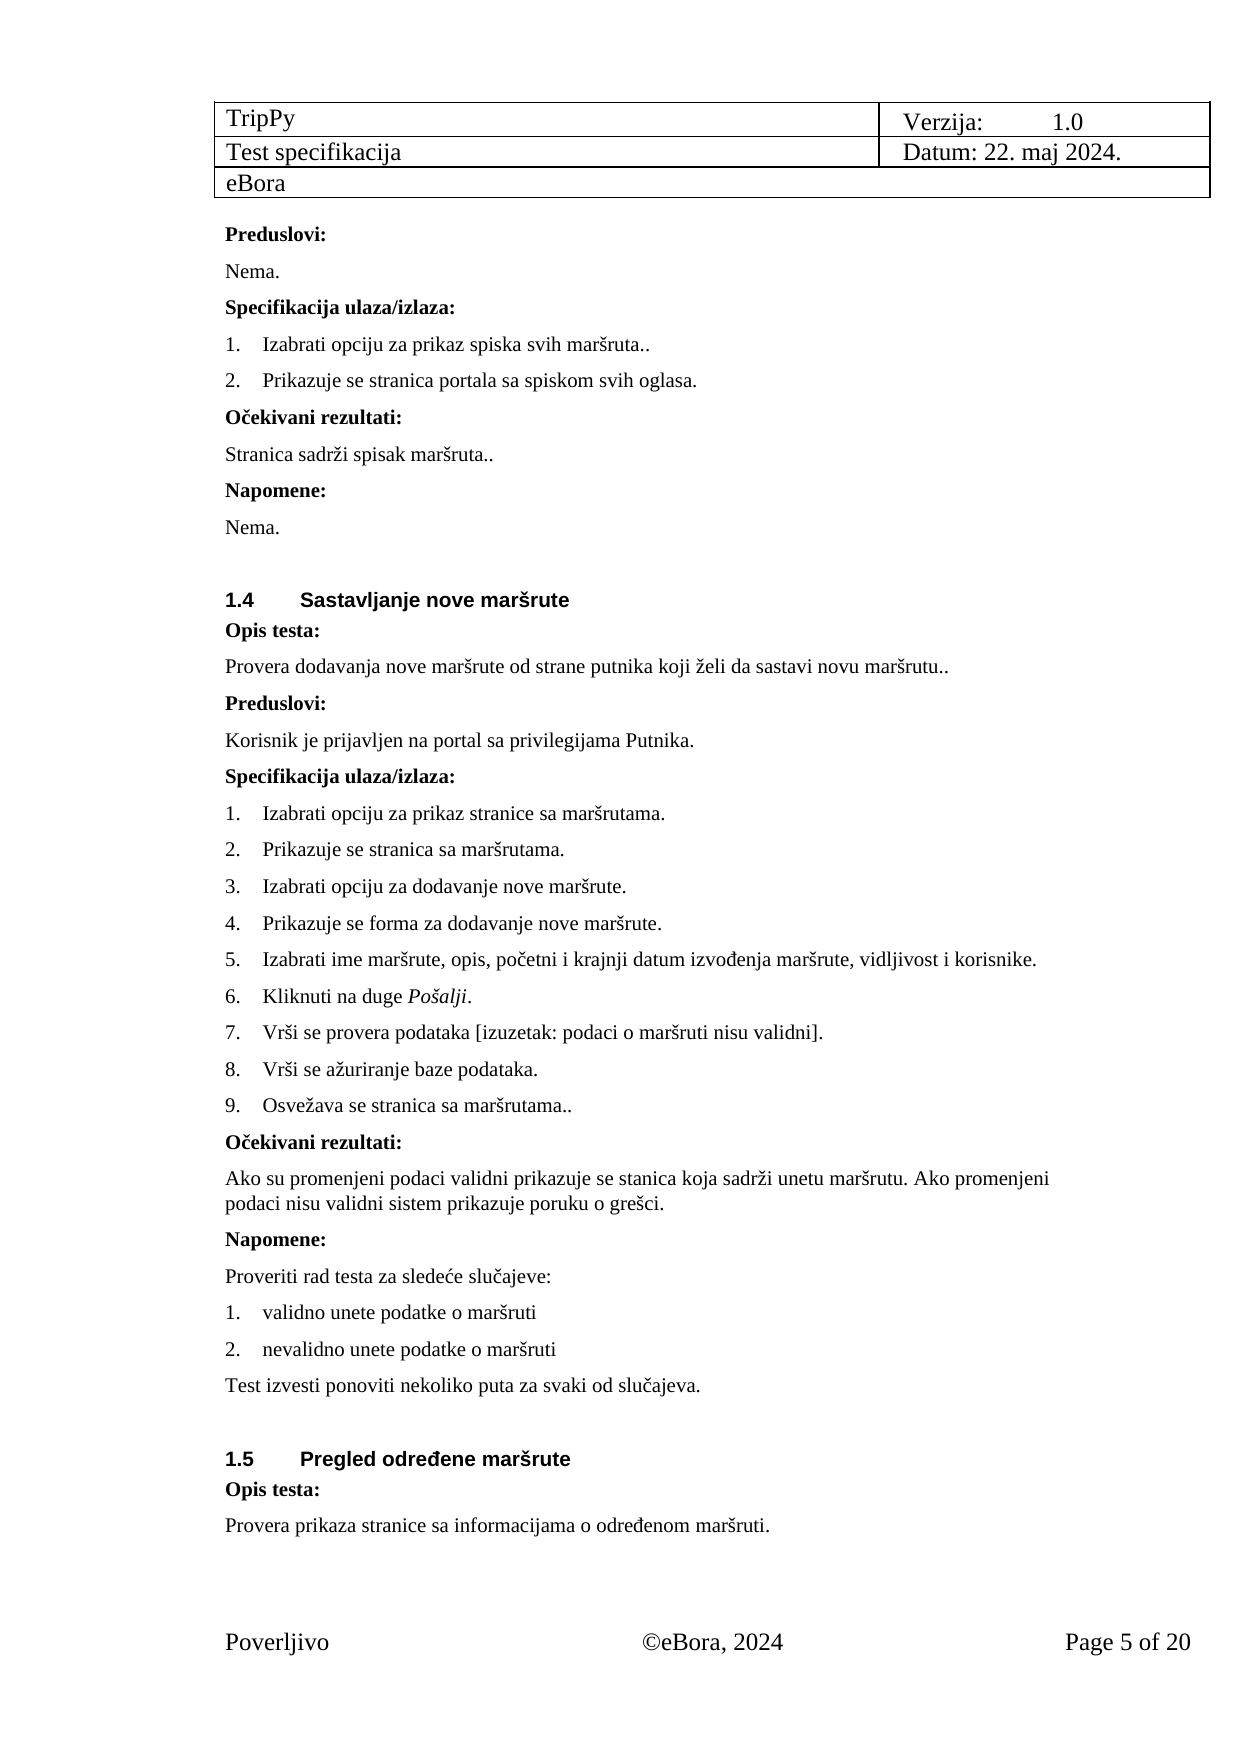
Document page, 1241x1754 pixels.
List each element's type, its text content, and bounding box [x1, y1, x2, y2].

list Izabrati opciju za prikaz stranice sa maršrutama. [225, 801, 1090, 825]
text Opis testa: [225, 1477, 1090, 1501]
text Očekivani rezultati: [225, 1130, 1090, 1154]
text Napomene: [225, 1227, 1090, 1251]
list Prikazuje se stranica sa maršrutama. [225, 837, 1090, 861]
text Test izvesti ponoviti nekoliko puta za svaki od slučajeva. [225, 1373, 1090, 1397]
text Specifikacija ulaza/izlaza: [225, 295, 1090, 319]
list Izabrati opciju za dodavanje nove maršrute. [225, 874, 1090, 898]
list Kliknuti na duge Pošalji. [225, 983, 1090, 1008]
list Prikazuje se stranica portala sa spiskom svih oglasa. [225, 368, 1090, 392]
list nevalidno unete podatke o maršruti [225, 1337, 1090, 1361]
subtitle Sastavljanje nove maršrute [225, 588, 1090, 612]
text Provera dodavanja nove maršrute od strane putnika koji želi da sastavi novu maršrutu.. [225, 654, 1090, 678]
list validno unete podatke o maršruti [225, 1300, 1090, 1324]
text Napomene: [225, 478, 1090, 502]
list Vrši se ažuriranje baze podataka. [225, 1057, 1090, 1081]
text Korisnik je prijavljen na portal sa privilegijama Putnika. [225, 728, 1090, 752]
text Očekivani rezultati: [225, 405, 1090, 429]
text Preduslovi: [225, 691, 1090, 715]
text Opis testa: [225, 618, 1090, 642]
list Prikazuje se forma za dodavanje nove maršrute. [225, 910, 1090, 934]
list Izabrati opciju za prikaz spiska svih maršruta.. [225, 332, 1090, 356]
subtitle Pregled određene maršrute [225, 1446, 1090, 1470]
text Proveriti rad testa za sledeće slučajeve: [225, 1263, 1090, 1288]
text Stranica sadrži spisak maršruta.. [225, 441, 1090, 466]
text Preduslovi: [225, 222, 1090, 246]
text Nema. [225, 259, 1090, 283]
list Osvežava se stranica sa maršrutama.. [225, 1093, 1090, 1117]
list Vrši se provera podataka [izuzetak: podaci o maršruti nisu validni]. [225, 1020, 1090, 1044]
text Specifikacija ulaza/izlaza: [225, 764, 1090, 788]
text Ako su promenjeni podaci validni prikazuje se stanica koja sadrži unetu maršrutu. Ako promenjeni podaci nisu validni sistem prikazuje poruku o grešci. [225, 1166, 1090, 1214]
list Izabrati ime maršrute, opis, početni i krajnji datum izvođenja maršrute, vidljivost i korisnike. [225, 947, 1090, 971]
text Provera prikaza stranice sa informacijama o određenom maršruti. [225, 1513, 1090, 1537]
text Nema. [225, 514, 1090, 539]
